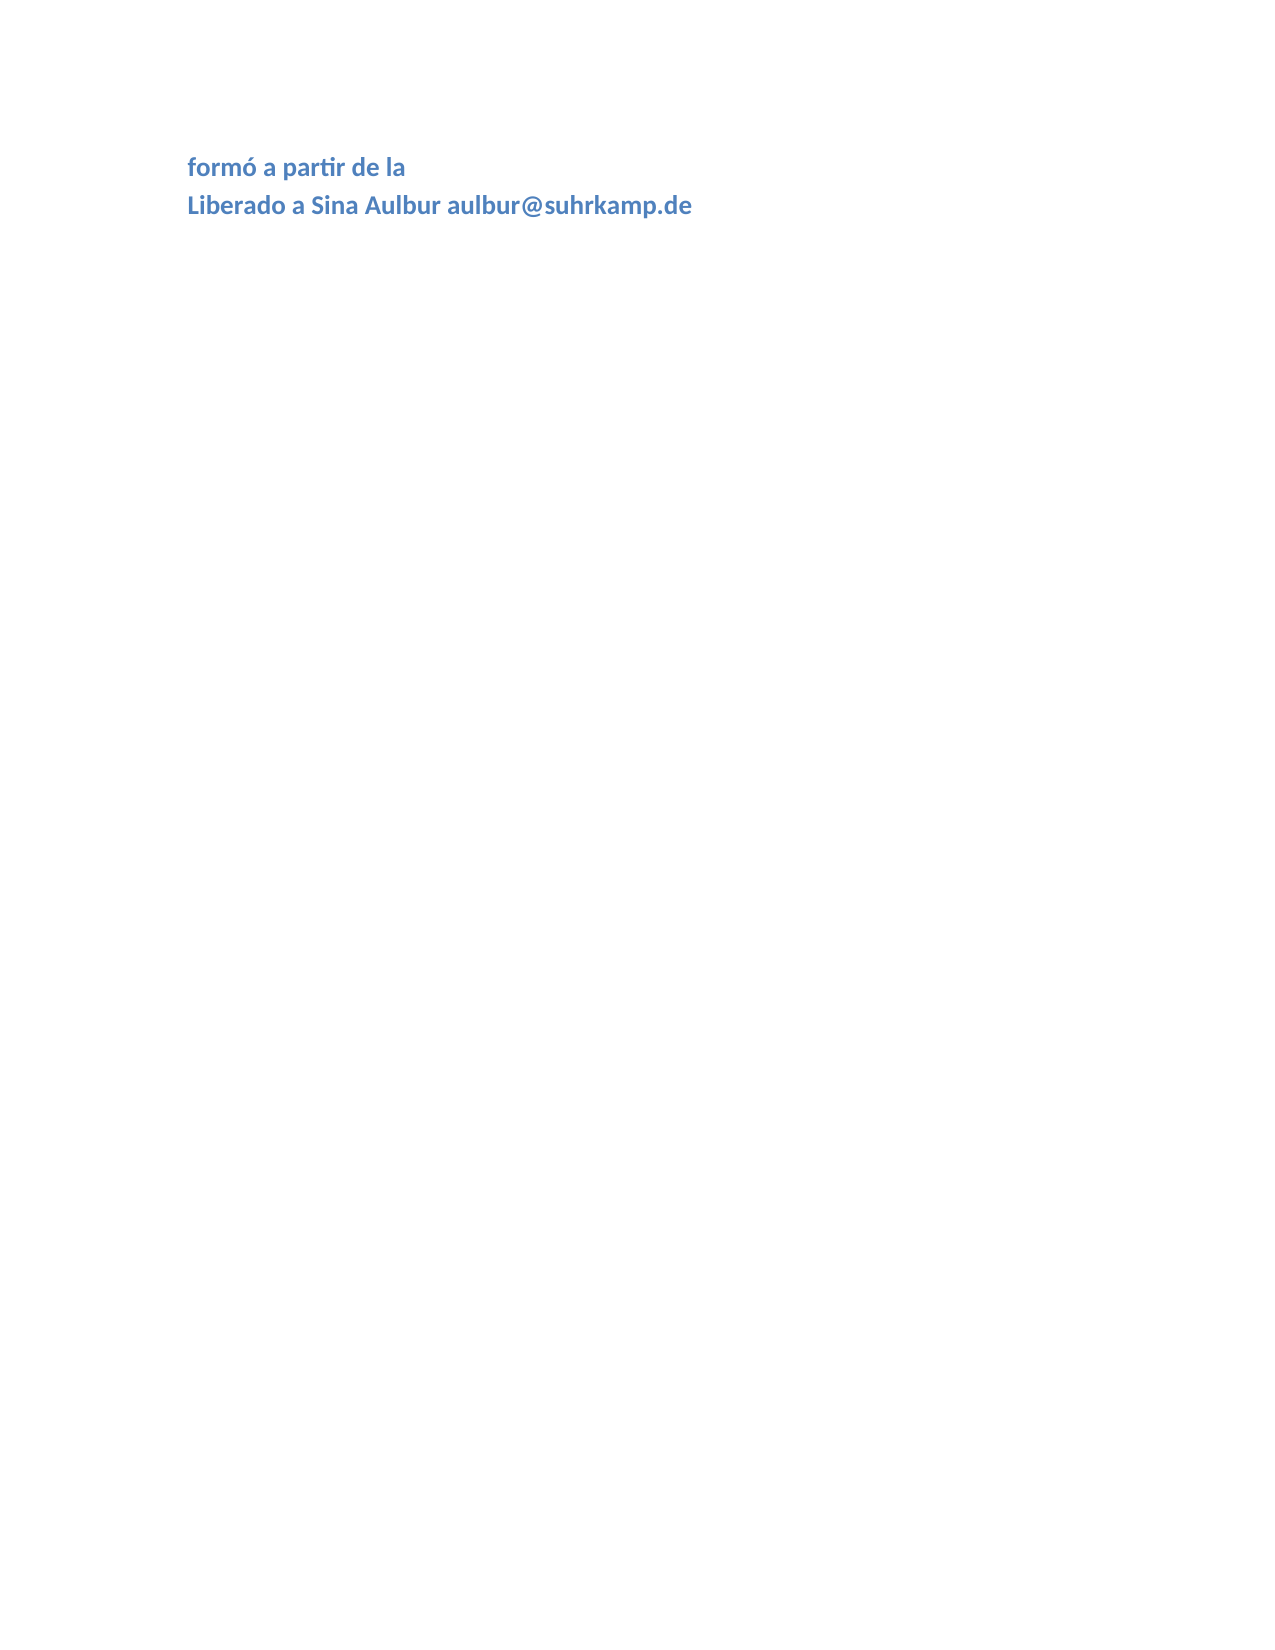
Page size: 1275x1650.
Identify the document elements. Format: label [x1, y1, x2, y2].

subtitle [187, 150, 1087, 221]
